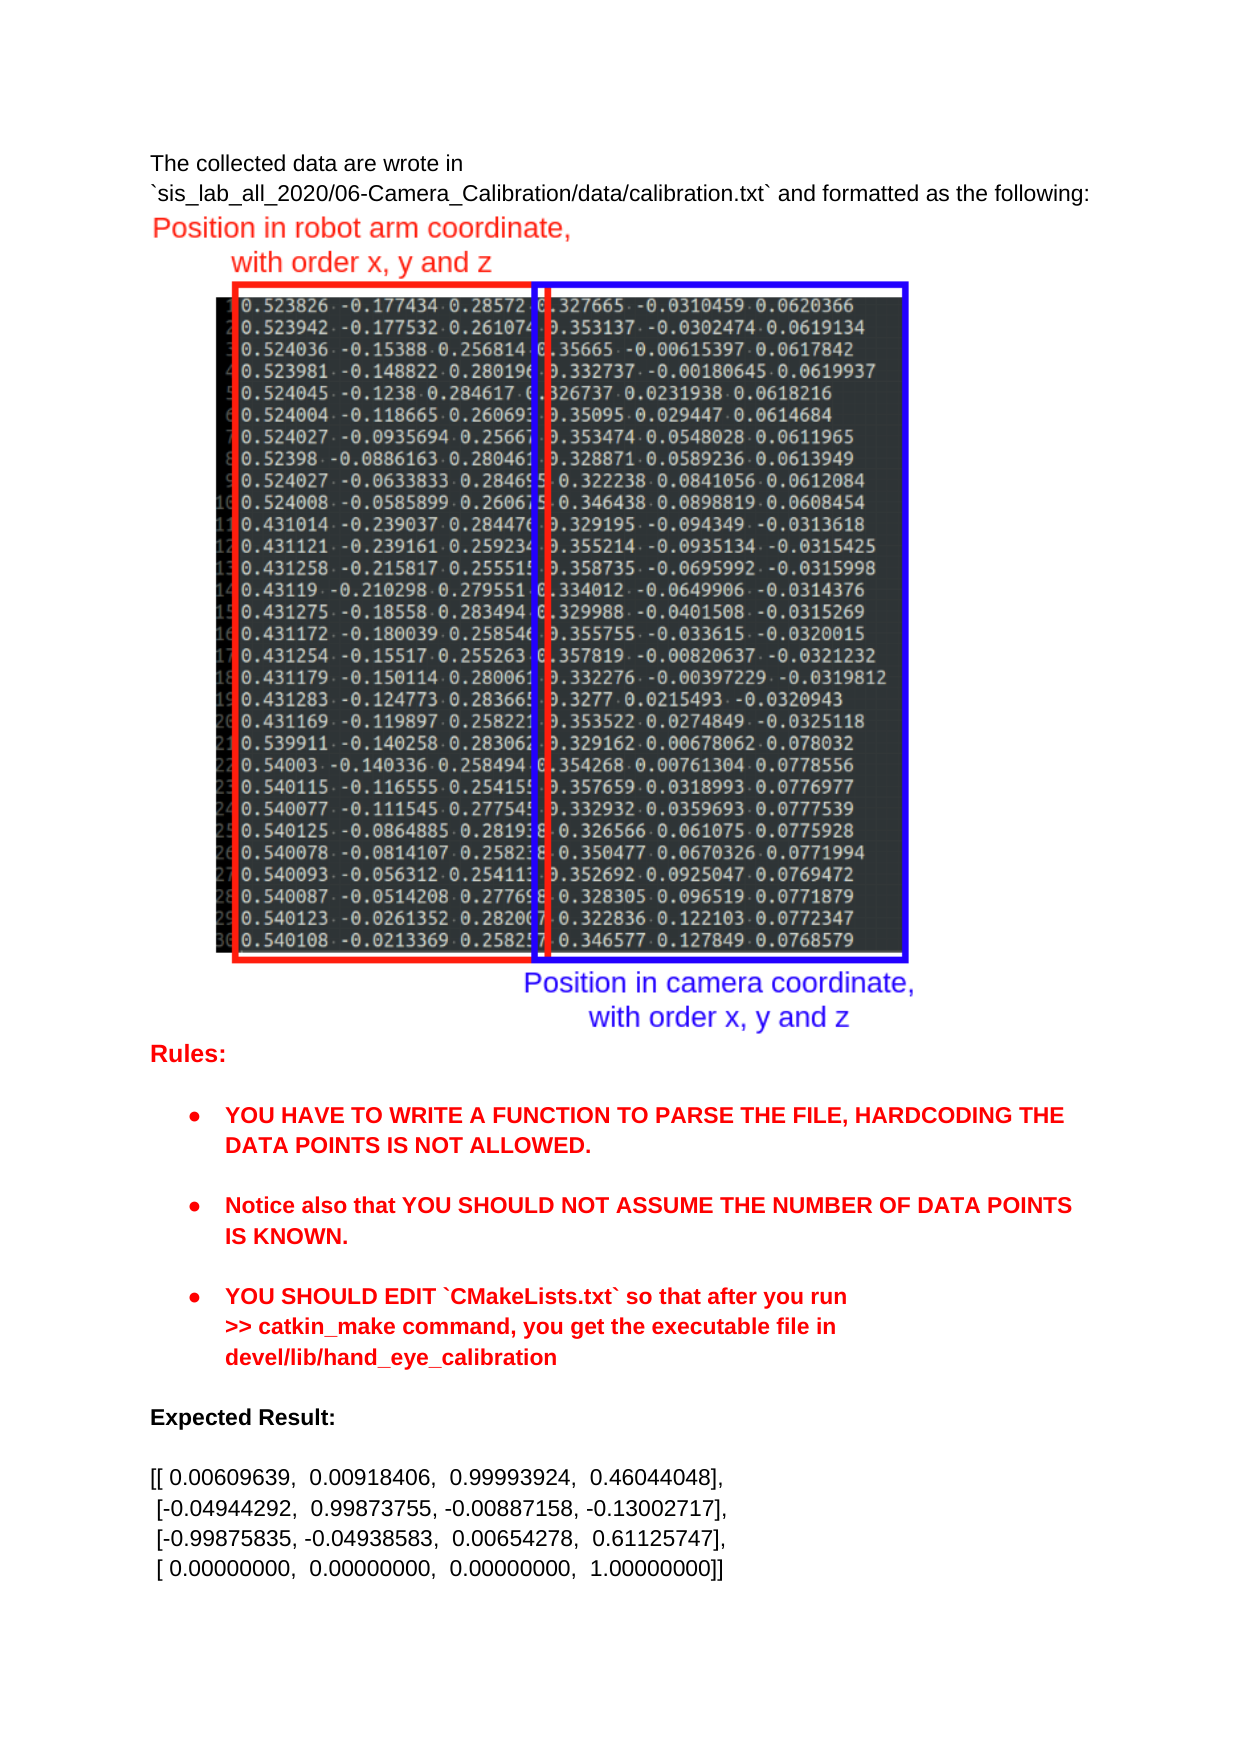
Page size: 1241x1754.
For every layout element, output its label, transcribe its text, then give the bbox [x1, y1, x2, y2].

list YOU HAVE TO WRITE A FUNCTION TO PARSE THE FILE, HARDCODING THE DATA POINTS IS NOT ALLOWED. [187, 1102, 1090, 1158]
text [-0.04944292, 0.99873755, -0.00887158, -0.13002717], [150, 1494, 1090, 1521]
list YOU SHOULD EDIT `CMakeLists.txt` so that after you run [187, 1283, 1090, 1309]
text Expected Result: [150, 1404, 1090, 1430]
text >> catkin_make command, you get the executable file in devel/lib/hand_eye_calibration [225, 1313, 1090, 1370]
text [ 0.00000000, 0.00000000, 0.00000000, 1.00000000]] [150, 1555, 1090, 1581]
list Notice also that YOU SHOULD NOT ASSUME THE NUMBER OF DATA POINTS IS KNOWN. [187, 1192, 1090, 1249]
text [[ 0.00609639, 0.00918406, 0.99993924, 0.46044048], [150, 1464, 1090, 1491]
text The collected data are wrote in `sis_lab_all_2020/06-Camera_Calibration/data/calibration.txt` and formatted as the following: [150, 150, 1090, 207]
picture [150, 210, 934, 1035]
text Rules: [150, 1038, 1090, 1067]
text [-0.99875835, -0.04938583, 0.00654278, 0.61125747], [150, 1525, 1090, 1551]
